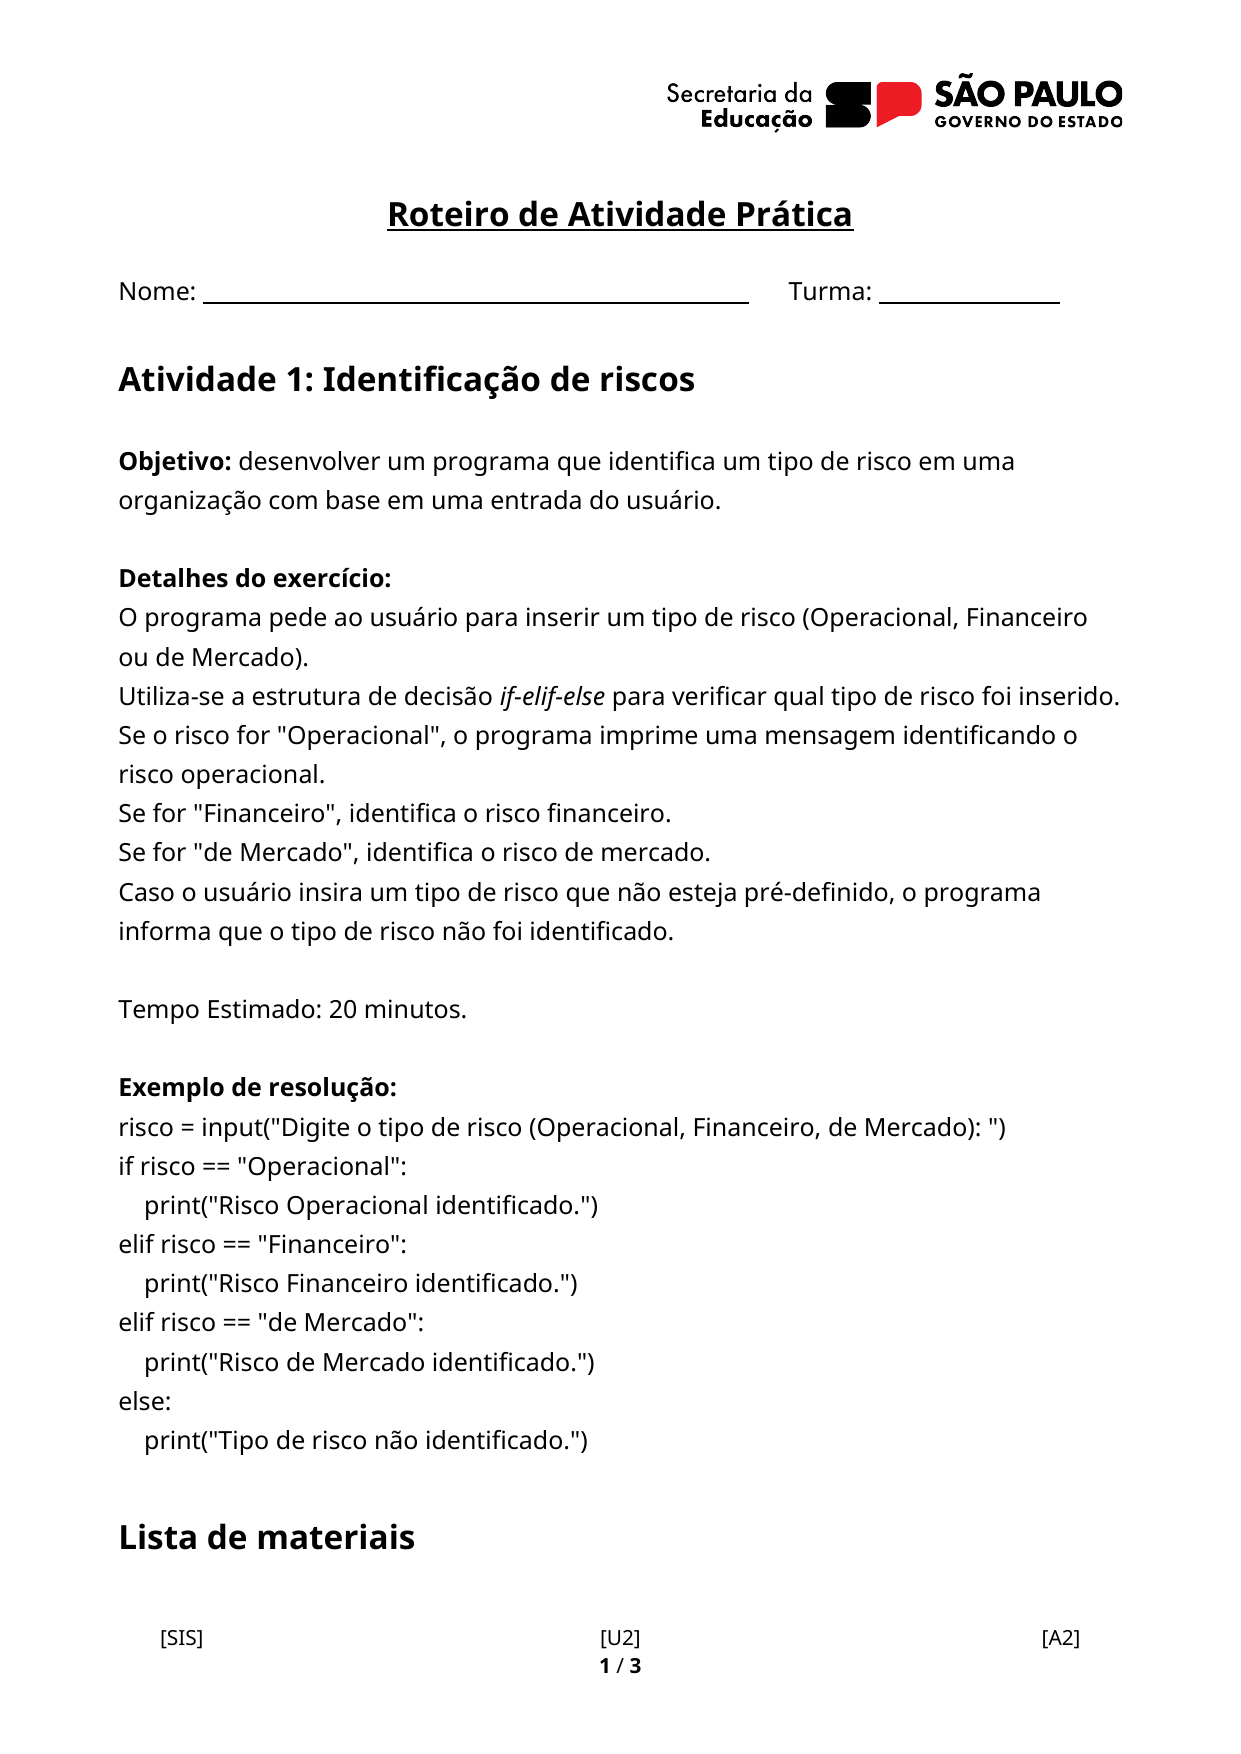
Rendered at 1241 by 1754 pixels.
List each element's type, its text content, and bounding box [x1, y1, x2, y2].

subtitle Roteiro de Atividade Prática [118, 190, 1122, 236]
text Lista de materiais [118, 1514, 1122, 1559]
subtitle Nome: Turma: . [118, 274, 1122, 308]
text Detalhes do exercício: [118, 561, 1122, 595]
text print("Risco de Mercado identificado.") [118, 1344, 1122, 1378]
text Se for "de Mercado", identifica o risco de mercado. [118, 835, 1122, 869]
text print("Risco Financeiro identificado.") [118, 1266, 1122, 1300]
text Tempo Estimado: 20 minutos. [118, 992, 1122, 1026]
text Se for "Financeiro", identifica o risco financeiro. [118, 796, 1122, 830]
text Caso o usuário insira um tipo de risco que não esteja pré-definido, o programa informa que o tipo de risco não foi identificado. [118, 874, 1122, 947]
text print("Risco Operacional identificado.") [118, 1188, 1122, 1222]
text print("Tipo de risco não identificado.") [118, 1423, 1122, 1457]
text O programa pede ao usuário para inserir um tipo de risco (Operacional, Financeiro ou de Mercado). [118, 600, 1122, 673]
text Objetivo: desenvolver um programa que identifica um tipo de risco em uma organização com base em uma entrada do usuário. [118, 443, 1122, 517]
text Se o risco for "Operacional", o programa imprime uma mensagem identificando o risco operacional. [118, 718, 1122, 791]
text Atividade 1: Identificação de riscos [118, 355, 1122, 401]
text risco = input("Digite o tipo de risco (Operacional, Financeiro, de Mercado): ") [118, 1109, 1122, 1143]
text if risco == "Operacional": [118, 1148, 1122, 1182]
text Utiliza-se a estrutura de decisão if-elif-else para verificar qual tipo de risco foi inserido. [118, 678, 1122, 712]
text elif risco == "de Mercado": [118, 1305, 1122, 1339]
text Exemplo de resolução: [118, 1070, 1122, 1104]
text else: [118, 1383, 1122, 1417]
picture [667, 73, 1123, 133]
text elif risco == "Financeiro": [118, 1227, 1122, 1261]
